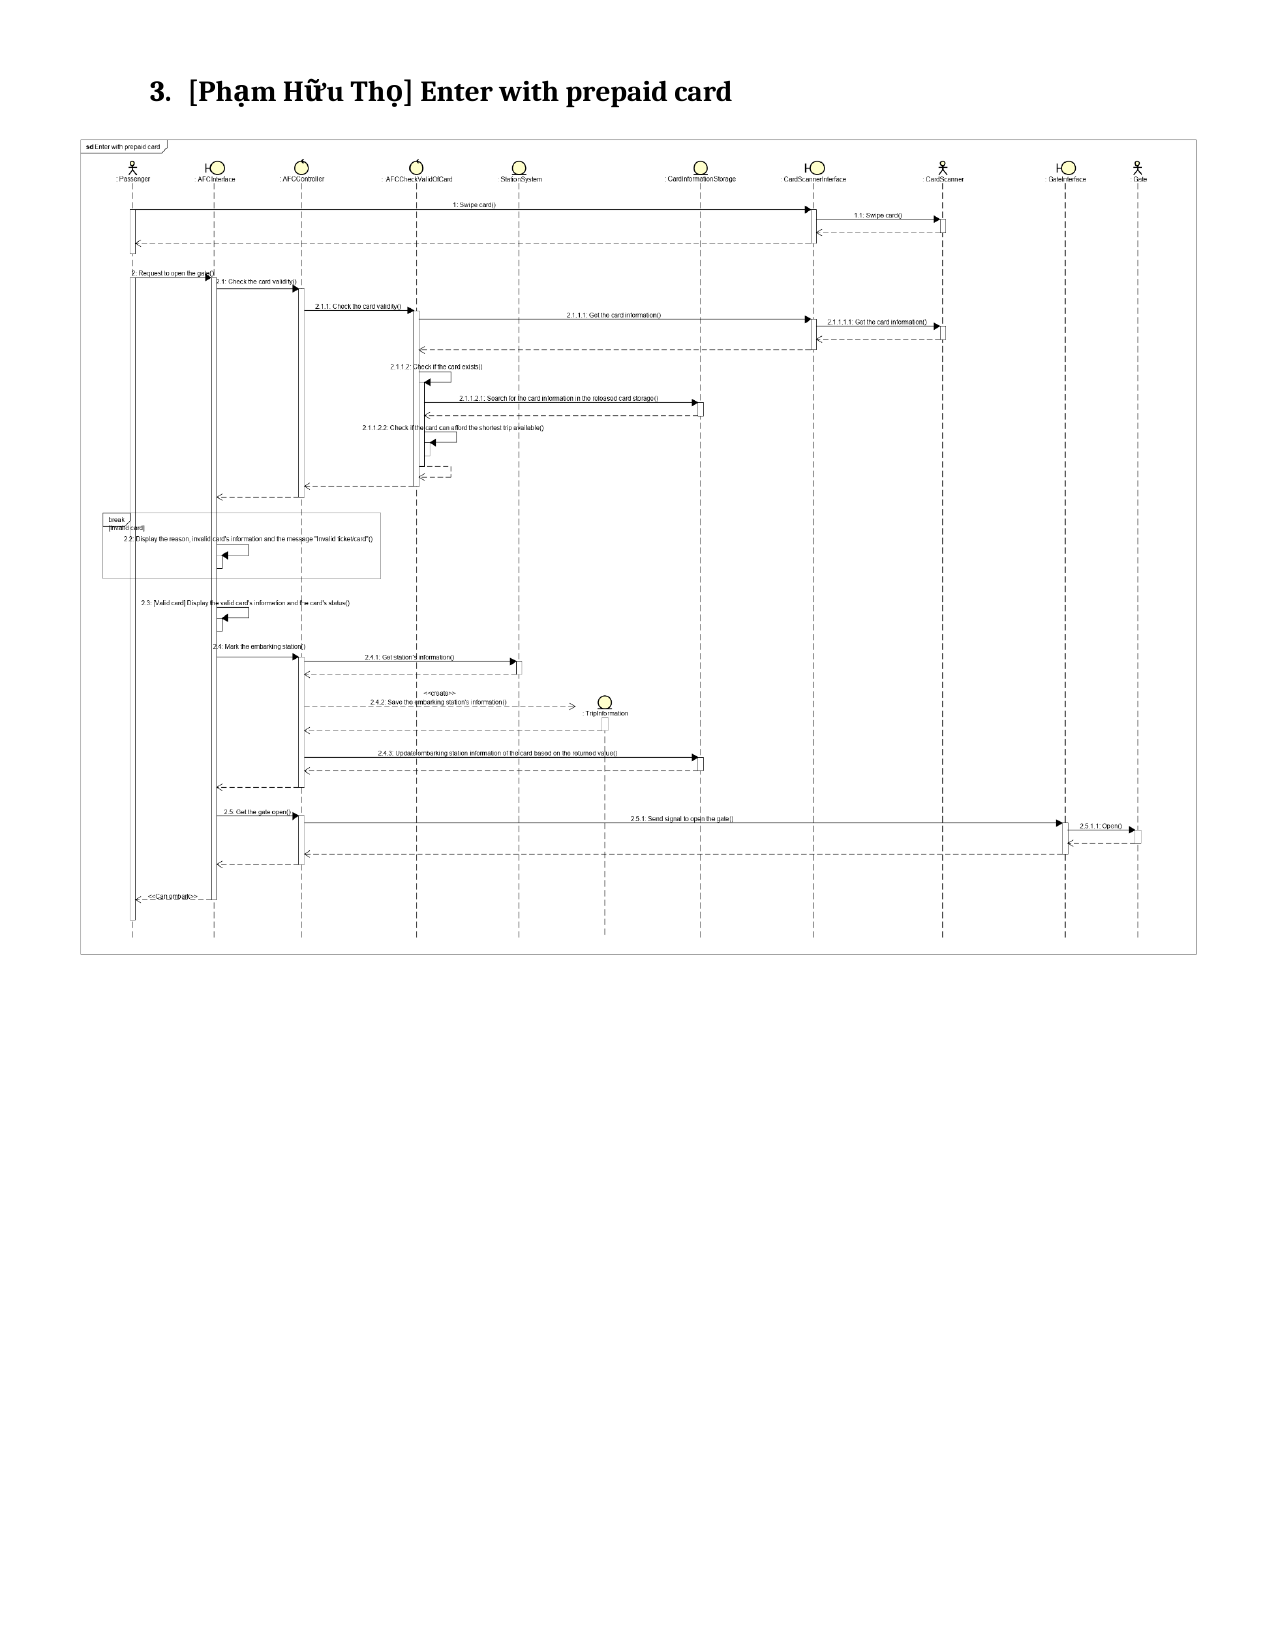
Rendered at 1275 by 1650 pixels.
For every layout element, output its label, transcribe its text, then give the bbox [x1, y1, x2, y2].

list [Phạm Hữu Thọ] Enter with prepaid card [150, 75, 1200, 108]
picture [75, 134, 1200, 959]
